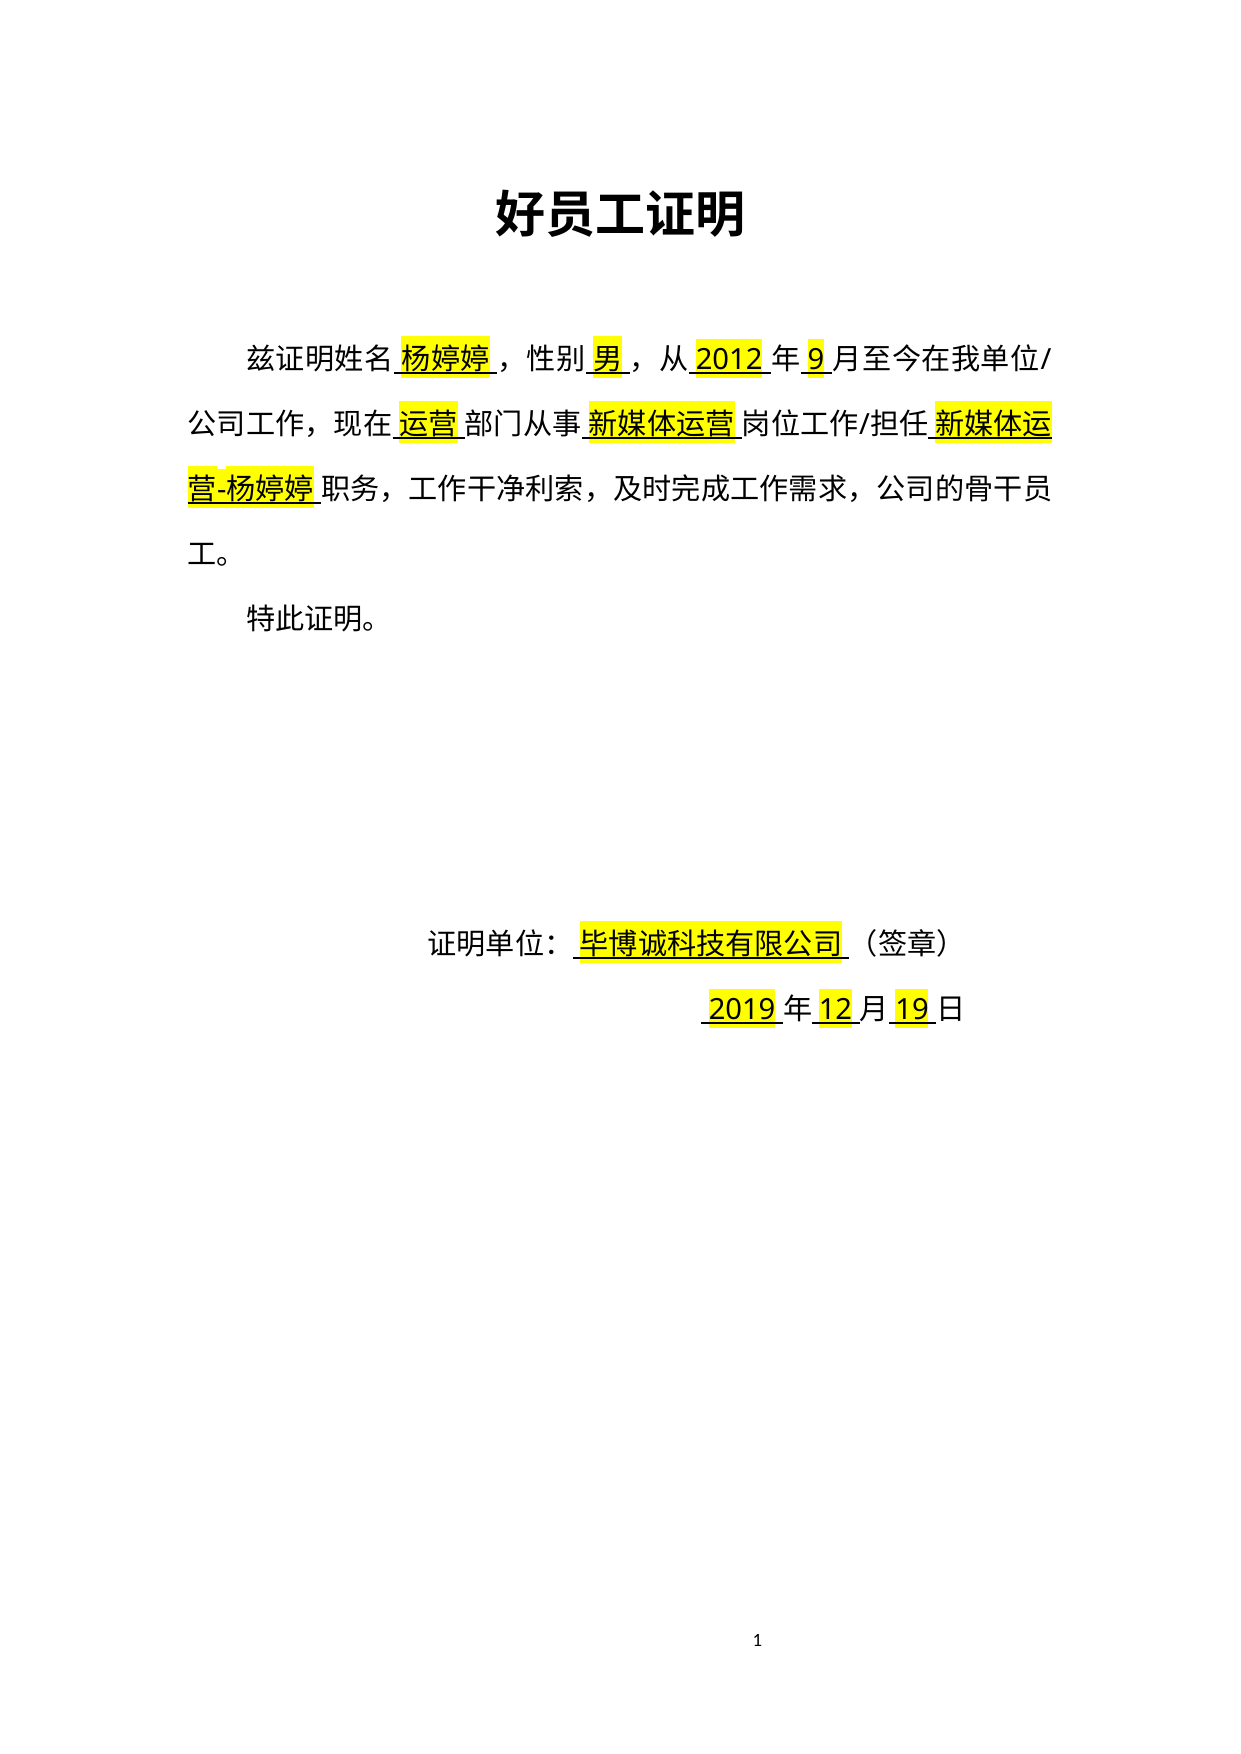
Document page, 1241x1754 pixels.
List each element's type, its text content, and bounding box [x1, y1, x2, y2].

text 好员工证明 [187, 162, 1053, 259]
text 兹证明姓名 杨婷婷 ，性别 男 ，从 2012 年 9 月至今在我单位/公司工作，现在 运营 部门从事 新媒体运营 岗位工作/担任 新媒体运营-杨婷婷 职务，工作干净利索，及时完成工作需求，公司的骨干员工。 [187, 324, 1053, 584]
text 特此证明。 [187, 584, 1053, 649]
text 证明单位： 毕博诚科技有限公司 （签章） [187, 909, 965, 974]
text 2019 年 12 月 19 日 [187, 974, 965, 1039]
